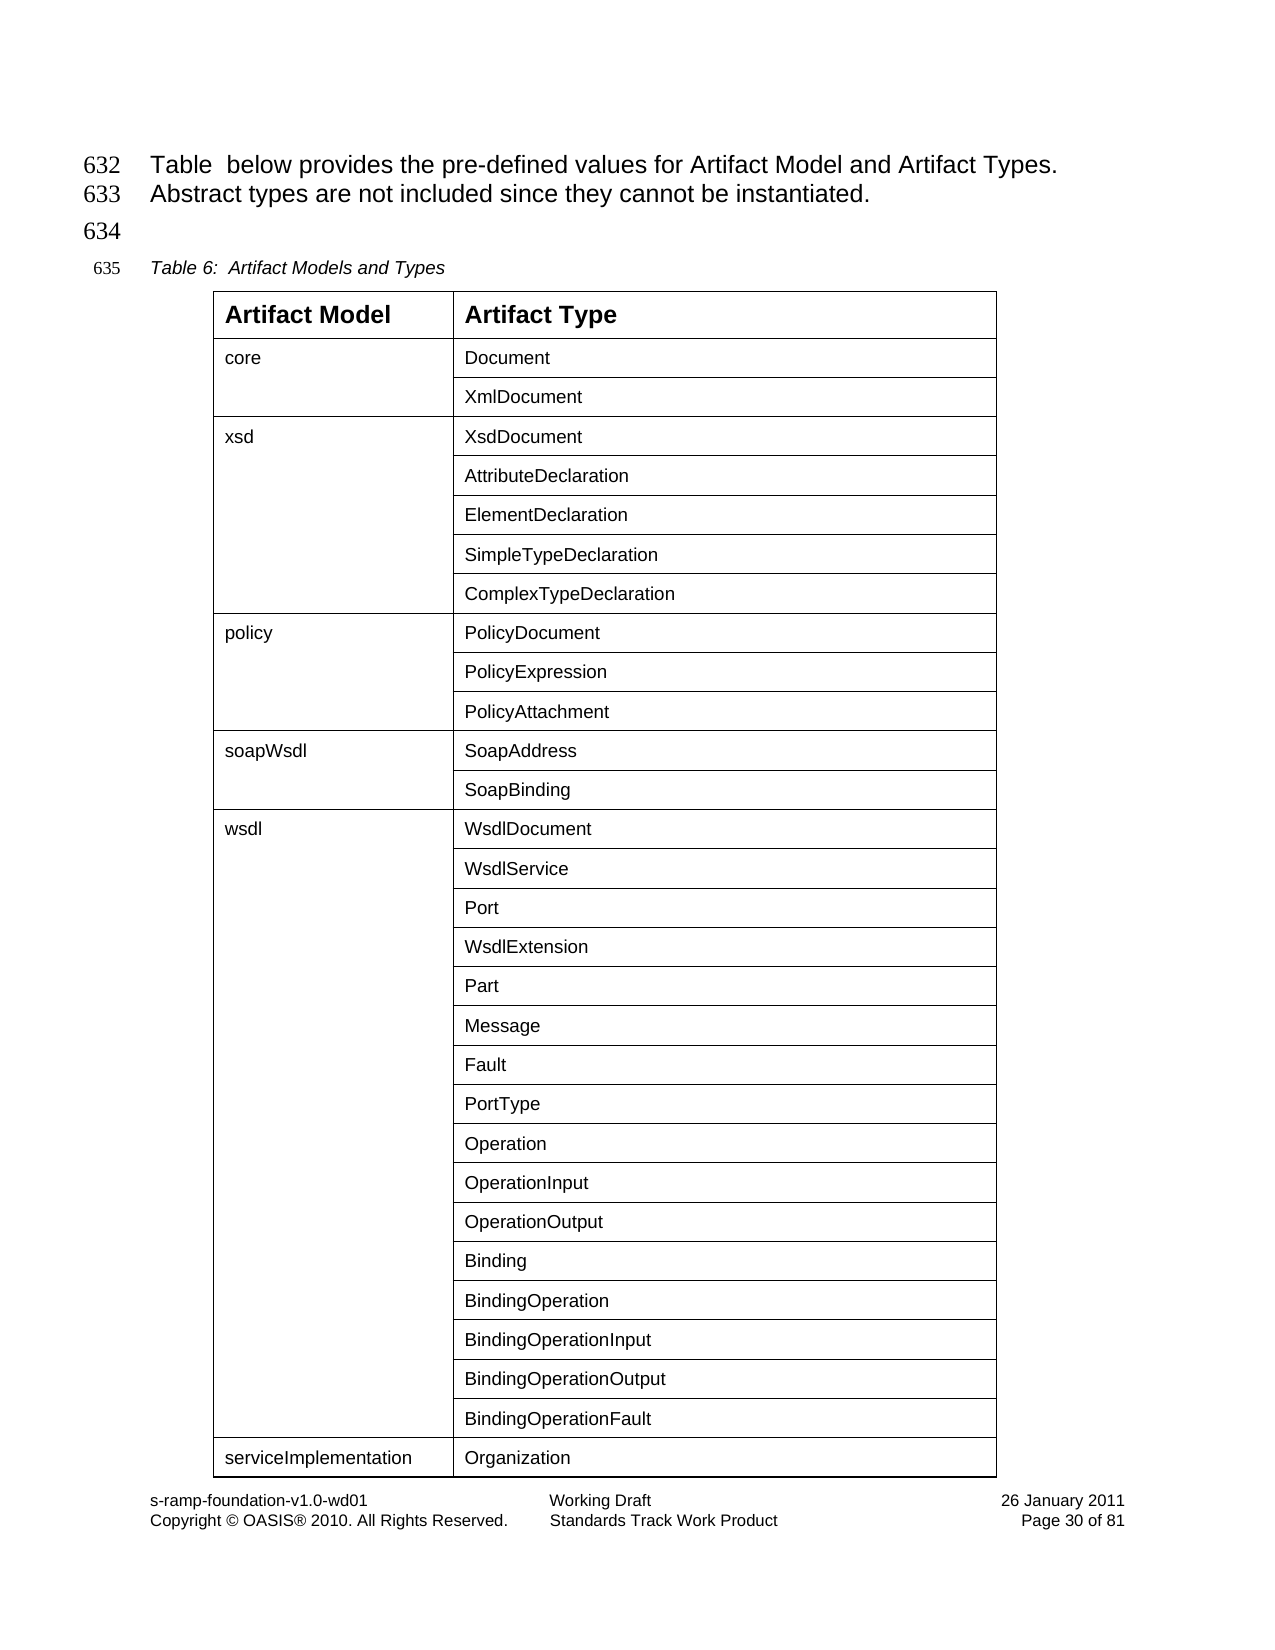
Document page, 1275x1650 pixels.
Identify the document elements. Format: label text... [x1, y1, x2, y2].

table_cell WsdlDocument [454, 810, 996, 848]
table_cell core [214, 339, 453, 416]
table_cell XmlDocument [454, 378, 996, 416]
table_cell PortType [454, 1085, 996, 1123]
table_cell Part [454, 967, 996, 1005]
table_cell WsdlExtension [454, 928, 996, 966]
table_cell WsdlService [454, 849, 996, 887]
table_cell soapWsdl [214, 731, 453, 809]
text Table 6 below provides the pre-defined values for Artifact Model and Artifact Types. Abstract types are not included since they cannot be instantiated. [150, 150, 1125, 207]
table_cell BindingOperation [454, 1281, 996, 1319]
table_cell AttributeDeclaration [454, 456, 996, 495]
table_cell BindingOperationFault [454, 1399, 996, 1437]
table_cell PolicyDocument [454, 614, 996, 652]
table_header Artifact Model [214, 292, 453, 338]
table_header Artifact Type [454, 292, 996, 338]
table_cell OperationOutput [454, 1203, 996, 1241]
text Table 6: Artifact Models and Types [150, 257, 1125, 279]
table_cell Organization [454, 1438, 996, 1476]
table_cell OperationInput [454, 1163, 996, 1202]
table_cell SimpleTypeDeclaration [454, 535, 996, 573]
table_cell wsdl [214, 810, 453, 1437]
table_cell BindingOperationOutput [454, 1360, 996, 1398]
table_cell ComplexTypeDeclaration [454, 574, 996, 612]
table_cell SoapBinding [454, 771, 996, 809]
table_cell SoapAddress [454, 731, 996, 769]
table_cell Binding [454, 1242, 996, 1280]
table_cell Fault [454, 1046, 996, 1084]
table_cell BindingOperationInput [454, 1320, 996, 1359]
table_cell XsdDocument [454, 417, 996, 455]
table_cell Message [454, 1006, 996, 1044]
table_cell PolicyAttachment [454, 692, 996, 730]
table_cell Port [454, 889, 996, 927]
table_cell Document [454, 339, 996, 377]
table_cell ElementDeclaration [454, 496, 996, 534]
table_cell xsd [214, 417, 453, 612]
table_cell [214, 1438, 453, 1476]
table_cell PolicyExpression [454, 653, 996, 691]
table_cell policy [214, 614, 453, 730]
table_cell Operation [454, 1124, 996, 1162]
